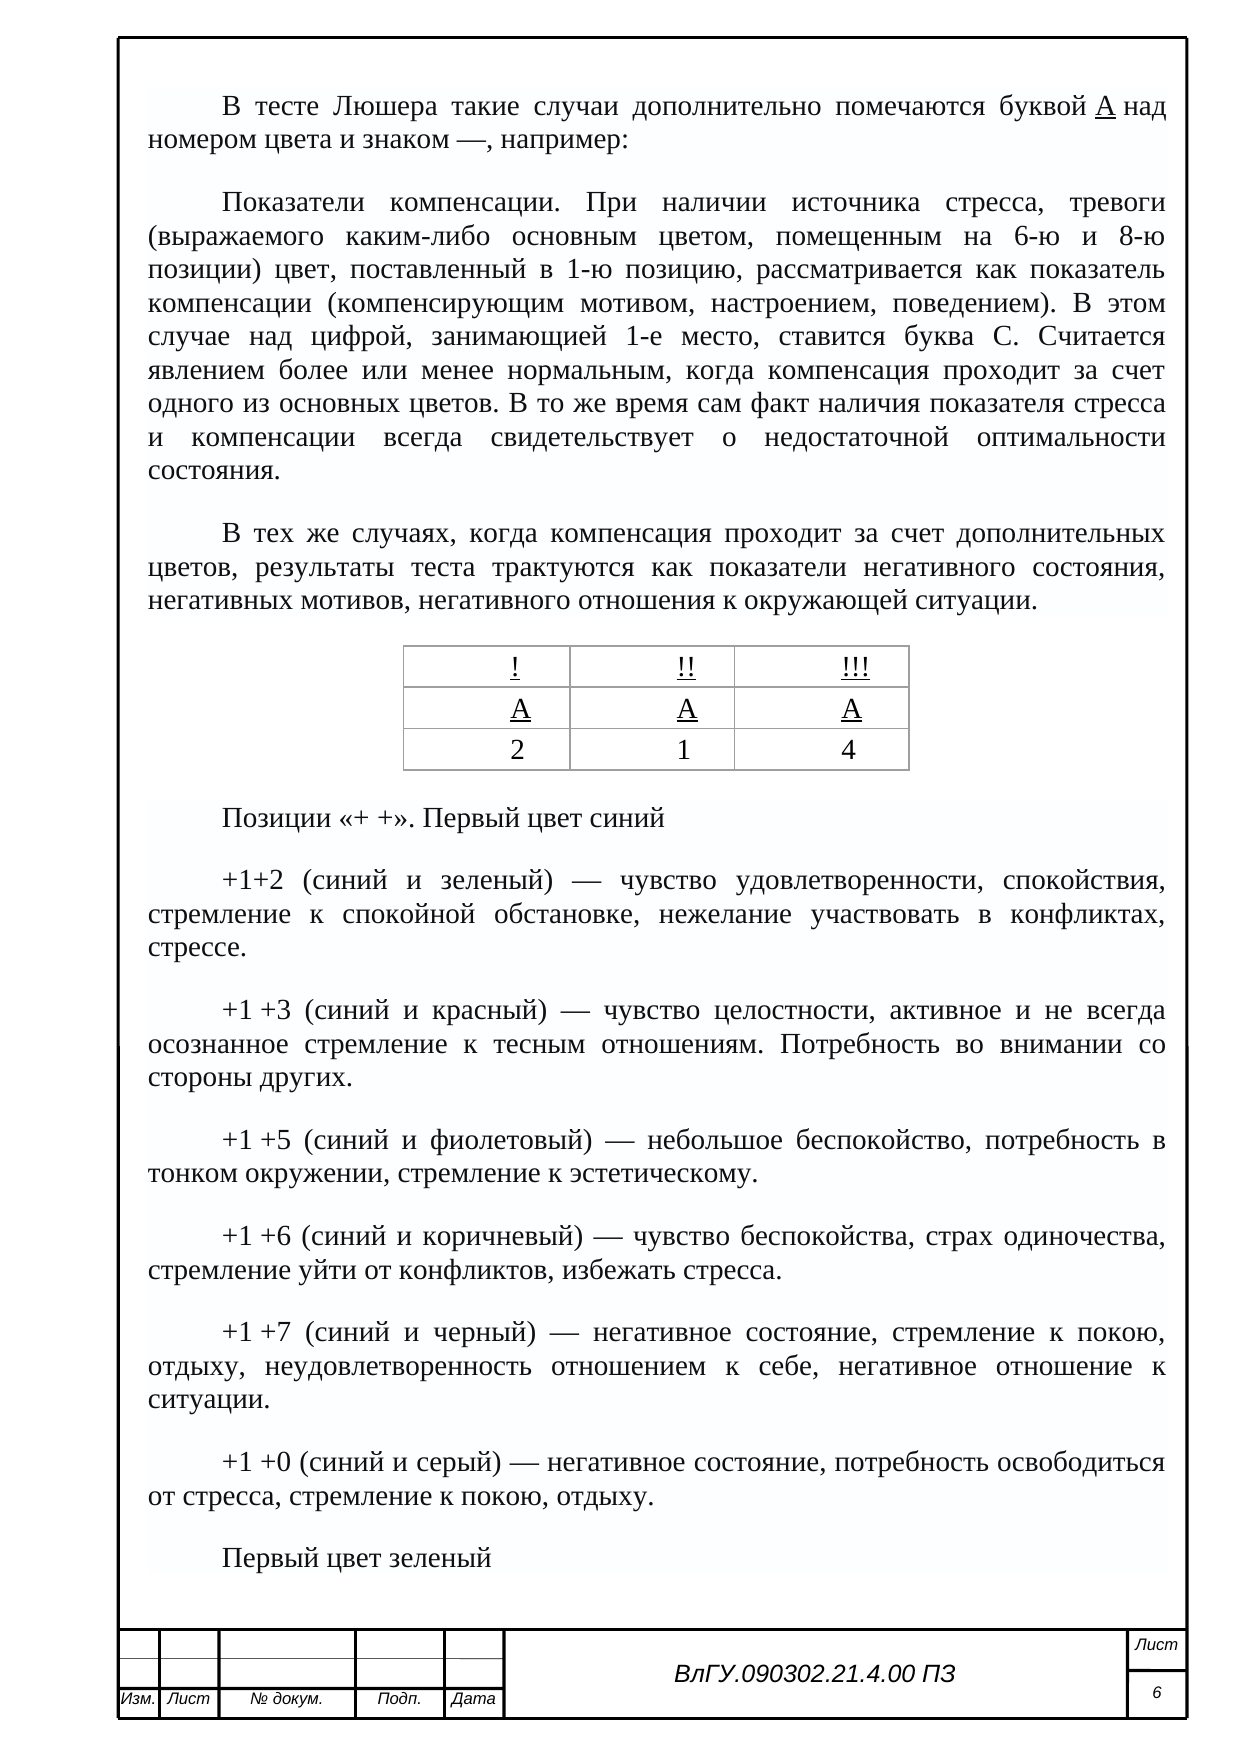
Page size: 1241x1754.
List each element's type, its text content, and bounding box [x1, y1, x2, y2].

text +1 +6 (синий и коричневый) — чувство беспокойства, страх одиночества, стремление уйти от конфликтов, избежать стресса. [148, 1218, 1167, 1285]
text Первый цвет зеленый [148, 1541, 1167, 1574]
table_cell А [571, 688, 734, 728]
table_header !!! [735, 647, 908, 686]
text +1 +5 (синий и фиолетовый) — небольшое беспокойство, потребность в тонком окружении, стремление к эстетическому. [148, 1122, 1167, 1189]
text +1+2 (синий и зеленый) — чувство удовлетворенности, спокойствия, стремление к спокойной обстановке, нежелание участвовать в конфликтах, стрессе. [148, 862, 1167, 963]
table_cell 4 [735, 729, 908, 769]
text +1 +3 (синий и красный) — чувство целостности, активное и не всегда осознанное стремление к тесным отношениям. Потребность во внимании со стороны других. [148, 992, 1167, 1093]
table_cell 2 [404, 729, 569, 769]
text +1 +7 (синий и черный) — негативное состояние, стремление к покою, отдыху, неудовлетворенность отношением к себе, негативное отношение к ситуации. [148, 1314, 1167, 1415]
text +1 +0 (синий и серый) — негативное состояние, потребность освободиться от стресса, стремление к покою, отдыху. [148, 1444, 1167, 1511]
text Позиции «+ +». Первый цвет синий [148, 800, 1167, 833]
text Показатели компенсации. При наличии источника стресса, тревоги (выражаемого каким-либо основным цветом, помещенным на 6-ю и 8-ю позиции) цвет, поставленный в 1-ю позицию, рассматривается как показатель компенсации (компенсирующим мотивом, настроением, поведением). В этом случае над цифрой, занимающией 1-е место, ставится буква С. Считается явлением более или менее нормальным, когда компенсация проходит за счет одного из основных цветов. В то же время сам факт наличия показателя стресса и компенсации всегда свидетельствует о недостаточной оптимальности состояния. [148, 184, 1167, 486]
table_header !! [571, 647, 734, 686]
table_cell А [404, 688, 569, 728]
text В тех же случаях, когда компенсация проходит за счет дополнительных цветов, результаты теста трактуются как показатели негативного состояния, негативных мотивов, негативного отношения к окружающей ситуации. [148, 515, 1167, 616]
table_cell 1 [571, 729, 734, 769]
table_cell А [735, 688, 908, 728]
text В тесте Люшера такие случаи дополнительно помечаются буквой А над номером цвета и знаком —, например: [148, 88, 1167, 155]
table_header ! [404, 647, 569, 686]
